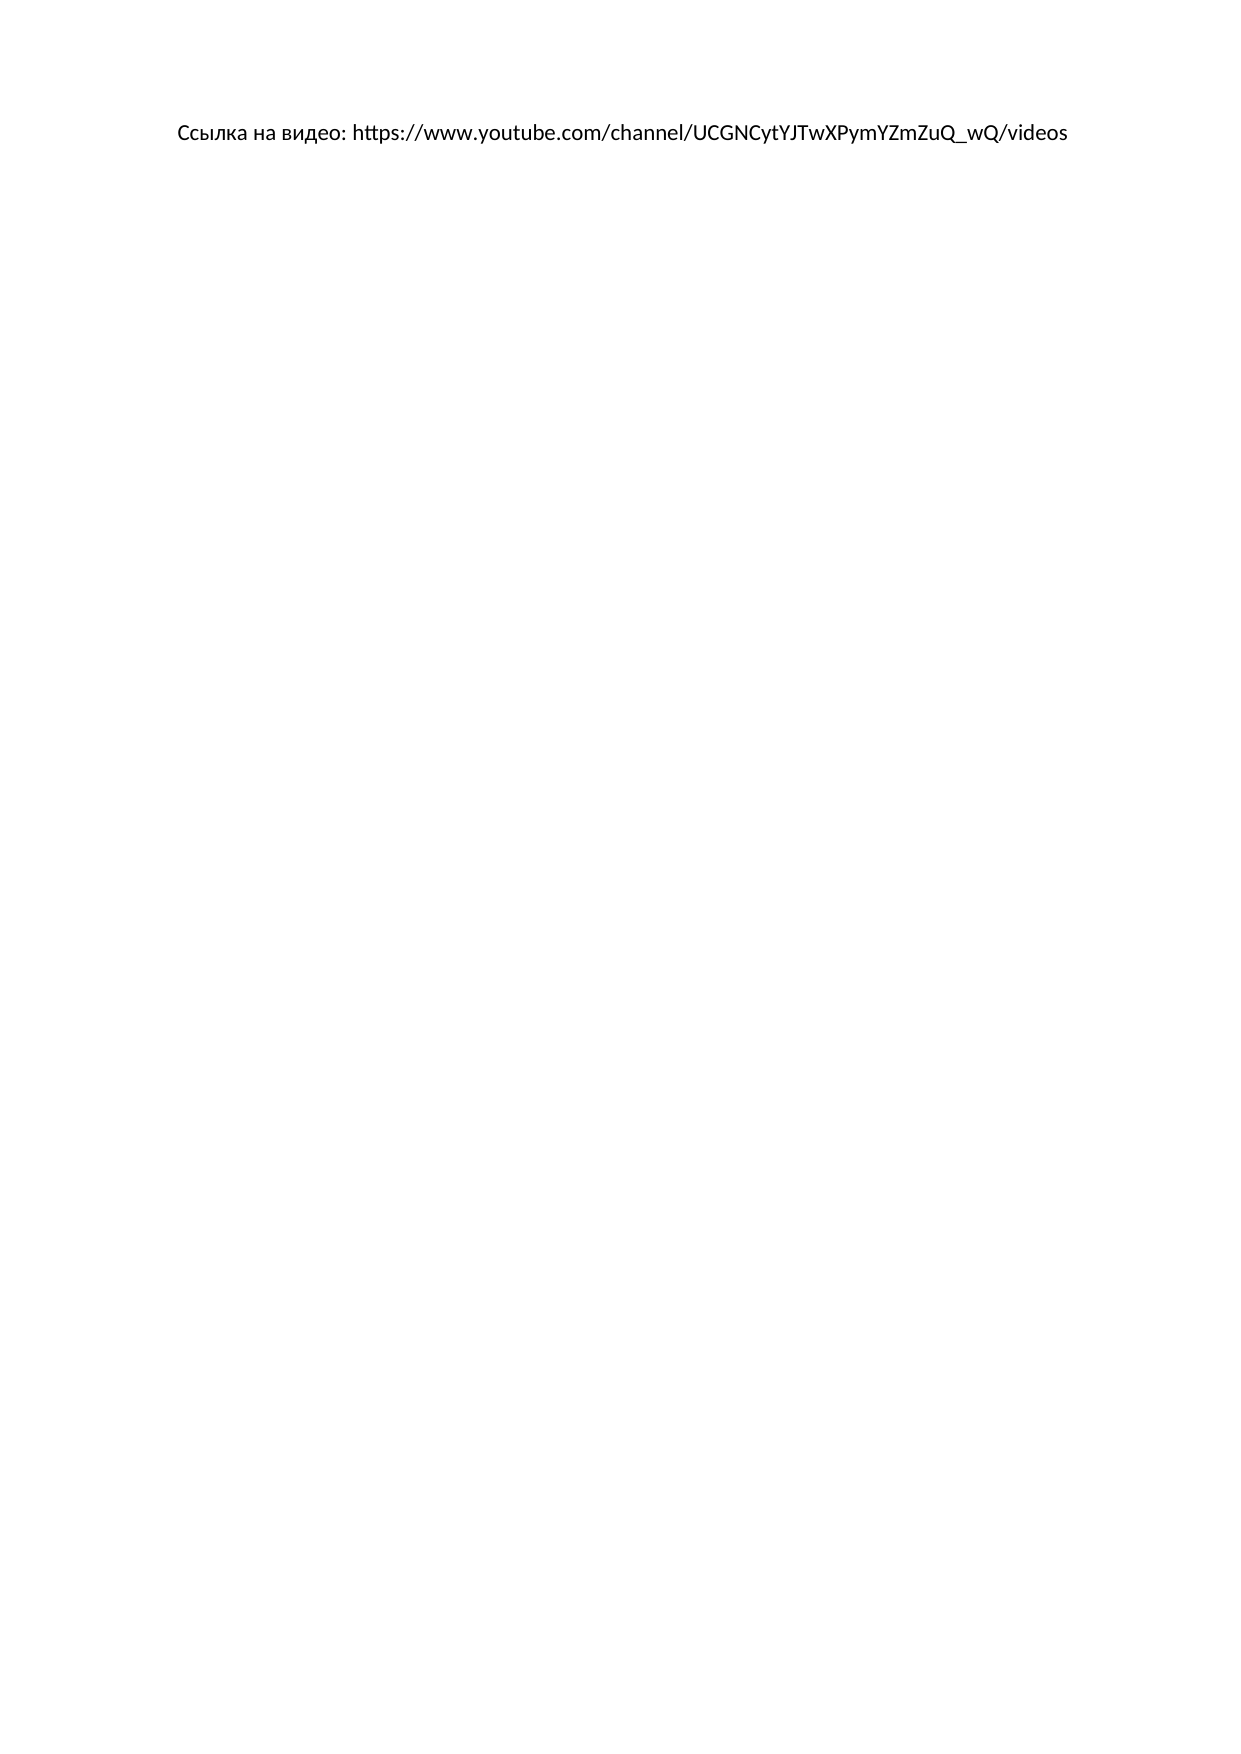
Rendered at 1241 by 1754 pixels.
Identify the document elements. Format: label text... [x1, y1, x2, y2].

text Ссылка на видео: https://www.youtube.com/channel/UCGNCytYJTwXPymYZmZuQ_wQ/videos [177, 118, 1152, 146]
